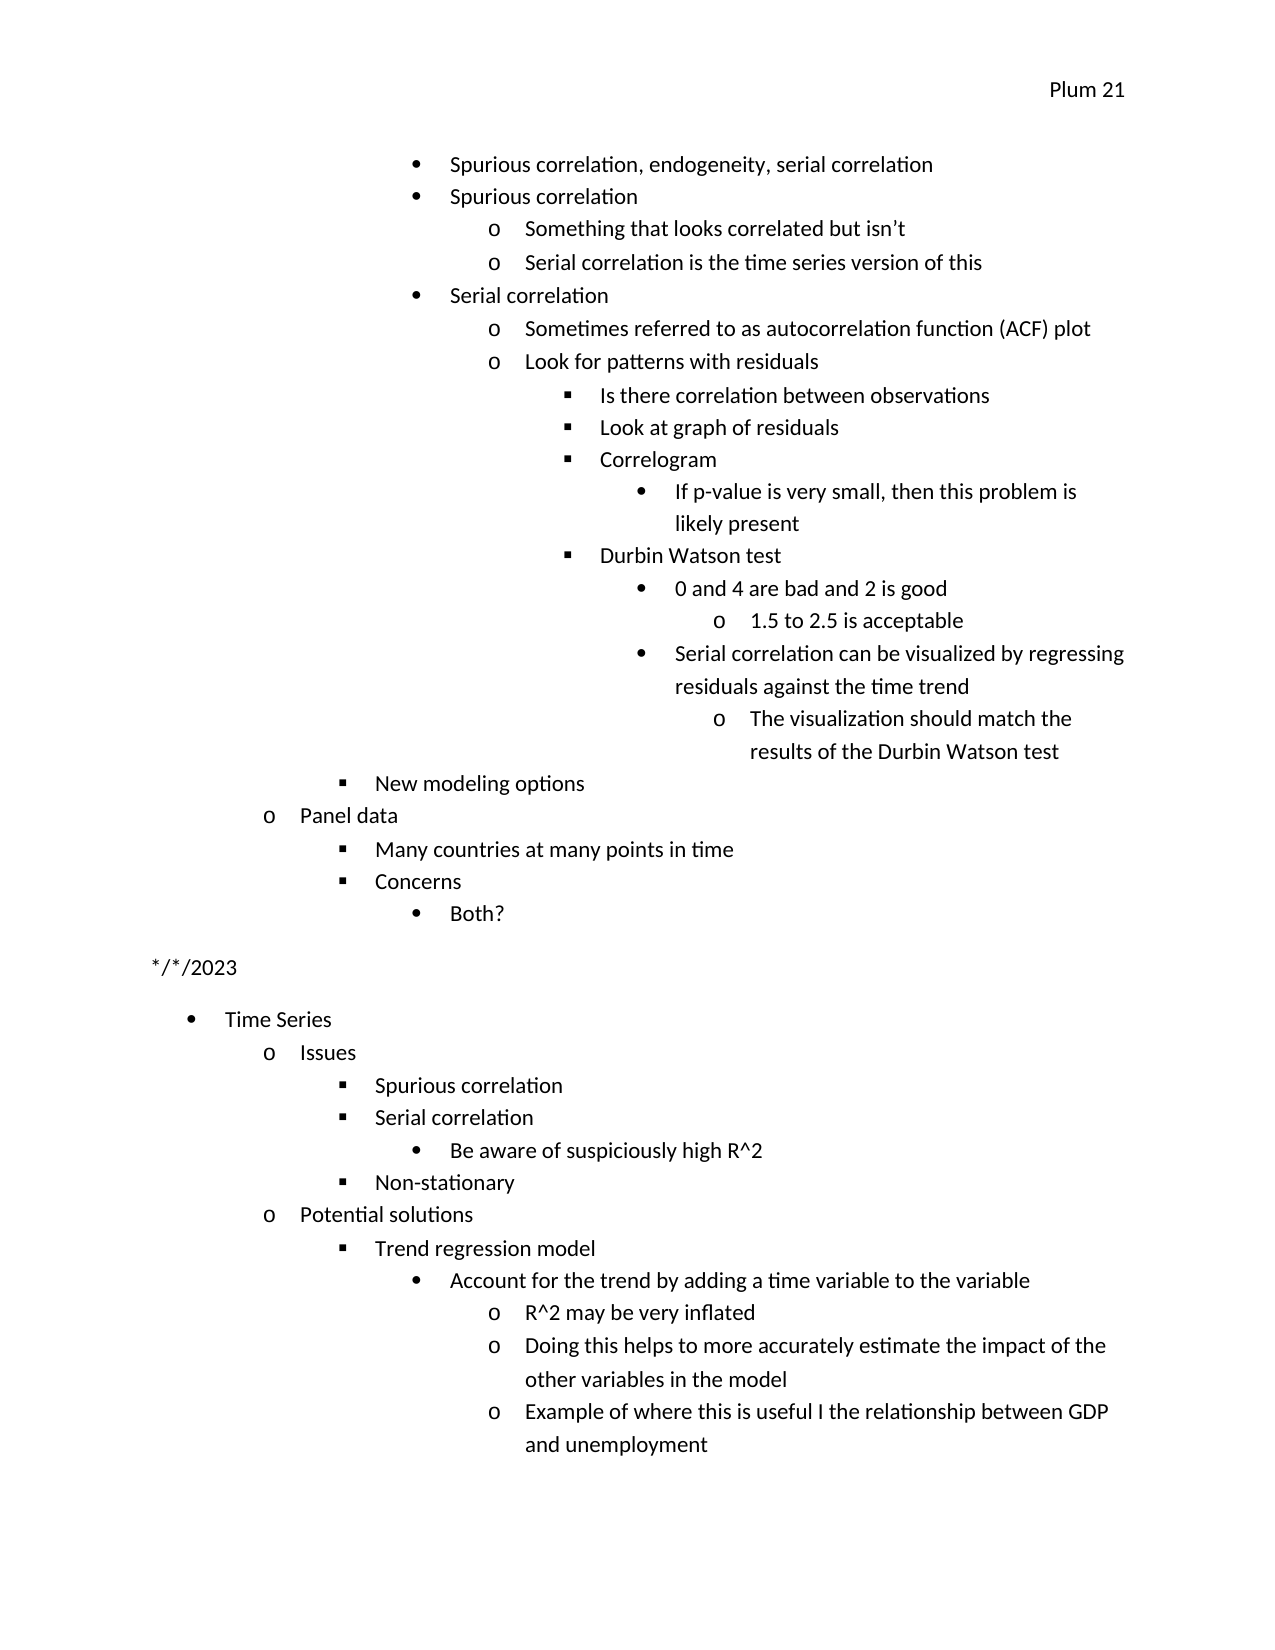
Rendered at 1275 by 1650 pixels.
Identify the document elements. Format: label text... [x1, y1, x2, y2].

list If p-value is very small, then this problem is likely present [637, 477, 1125, 537]
list Durbin Watson test [562, 542, 1125, 570]
list Concerns [337, 867, 1125, 895]
list Correlogram [562, 445, 1125, 473]
list Both? [412, 899, 1125, 928]
list Account for the trend by adding a time variable to the variable [412, 1266, 1125, 1294]
text */*/2023 [150, 953, 1125, 981]
list Trend regression model [337, 1234, 1125, 1262]
list Serial correlation [337, 1103, 1125, 1132]
list Serial correlation [412, 281, 1125, 309]
list Serial correlation is the time series version of this [487, 248, 1125, 277]
list Serial correlation can be visualized by regressing residuals against the time trend [637, 639, 1125, 700]
list Spurious correlation [337, 1071, 1125, 1099]
list Many countries at many points in time [337, 835, 1125, 863]
list Spurious correlation [412, 182, 1125, 210]
list Be aware of suspiciously high R^2 [412, 1136, 1125, 1164]
list Non-stationary [337, 1168, 1125, 1196]
list Is there correlation between observations [562, 381, 1125, 409]
list The visualization should match the results of the Durbin Watson test [712, 704, 1125, 765]
list Panel data [262, 802, 1125, 831]
list Look at graph of residuals [562, 413, 1125, 441]
list Sometimes referred to as autocorrelation function (ACF) plot [487, 314, 1125, 343]
list New modeling options [337, 769, 1125, 797]
list Potential solutions [262, 1200, 1125, 1229]
list Issues [262, 1038, 1125, 1067]
list R^2 may be very inflated [487, 1298, 1125, 1327]
list 1.5 to 2.5 is acceptable [712, 606, 1125, 635]
list Spurious correlation, endogeneity, serial correlation [412, 150, 1125, 178]
list 0 and 4 are bad and 2 is good [637, 574, 1125, 602]
list Doing this helps to more accurately estimate the impact of the other variables in the model [487, 1332, 1125, 1393]
list Time Series [187, 1006, 1125, 1034]
list Look for patterns with residuals [487, 347, 1125, 376]
list Something that looks correlated but isn’t [487, 214, 1125, 243]
list Example of where this is useful I the relationship between GDP and unemployment [487, 1397, 1125, 1458]
